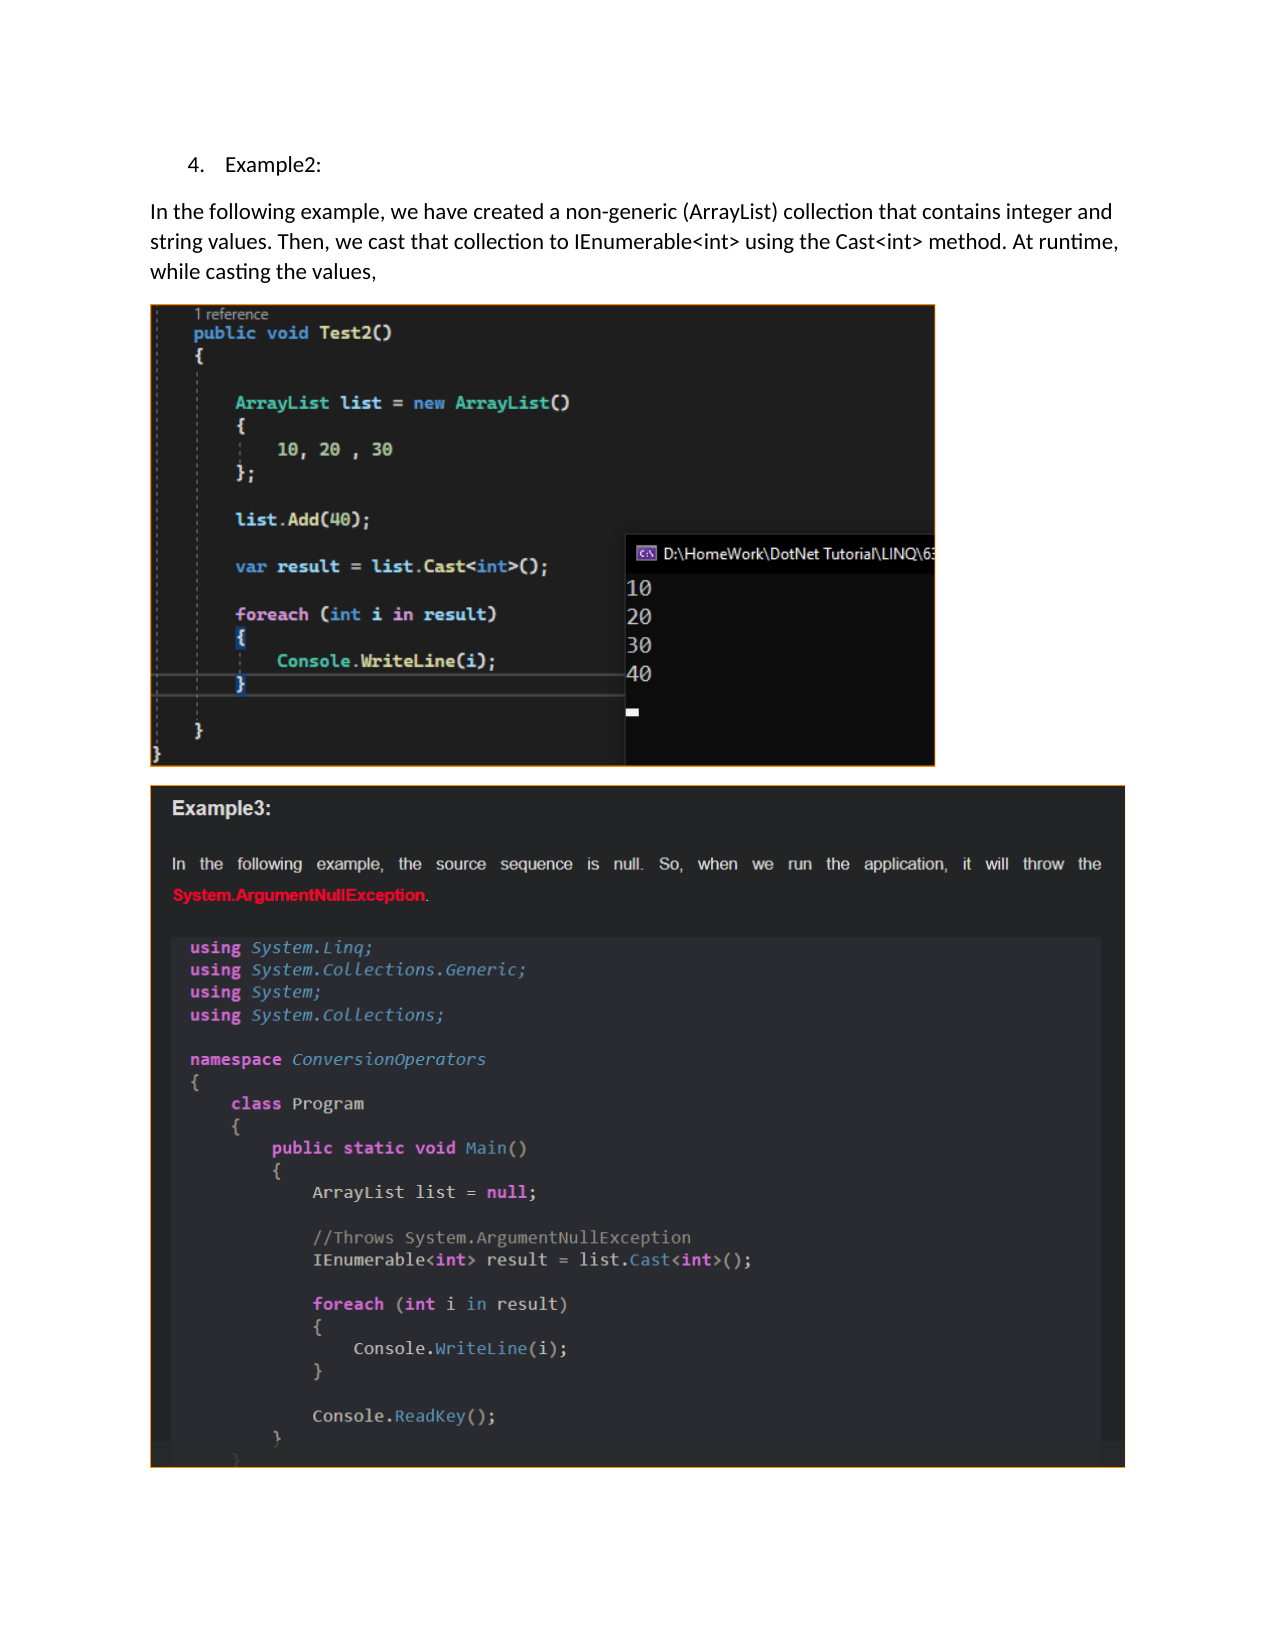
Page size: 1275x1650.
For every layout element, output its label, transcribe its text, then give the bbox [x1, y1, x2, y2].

list Example2: [187, 150, 1125, 178]
text In the following example, we have created a non-generic (ArrayList) collection that contains integer and string values. Then, we cast that collection to IEnumerable<int> using the Cast<int> method. At runtime, while casting the values, [150, 197, 1125, 285]
picture [150, 304, 936, 767]
picture [150, 785, 1125, 1468]
